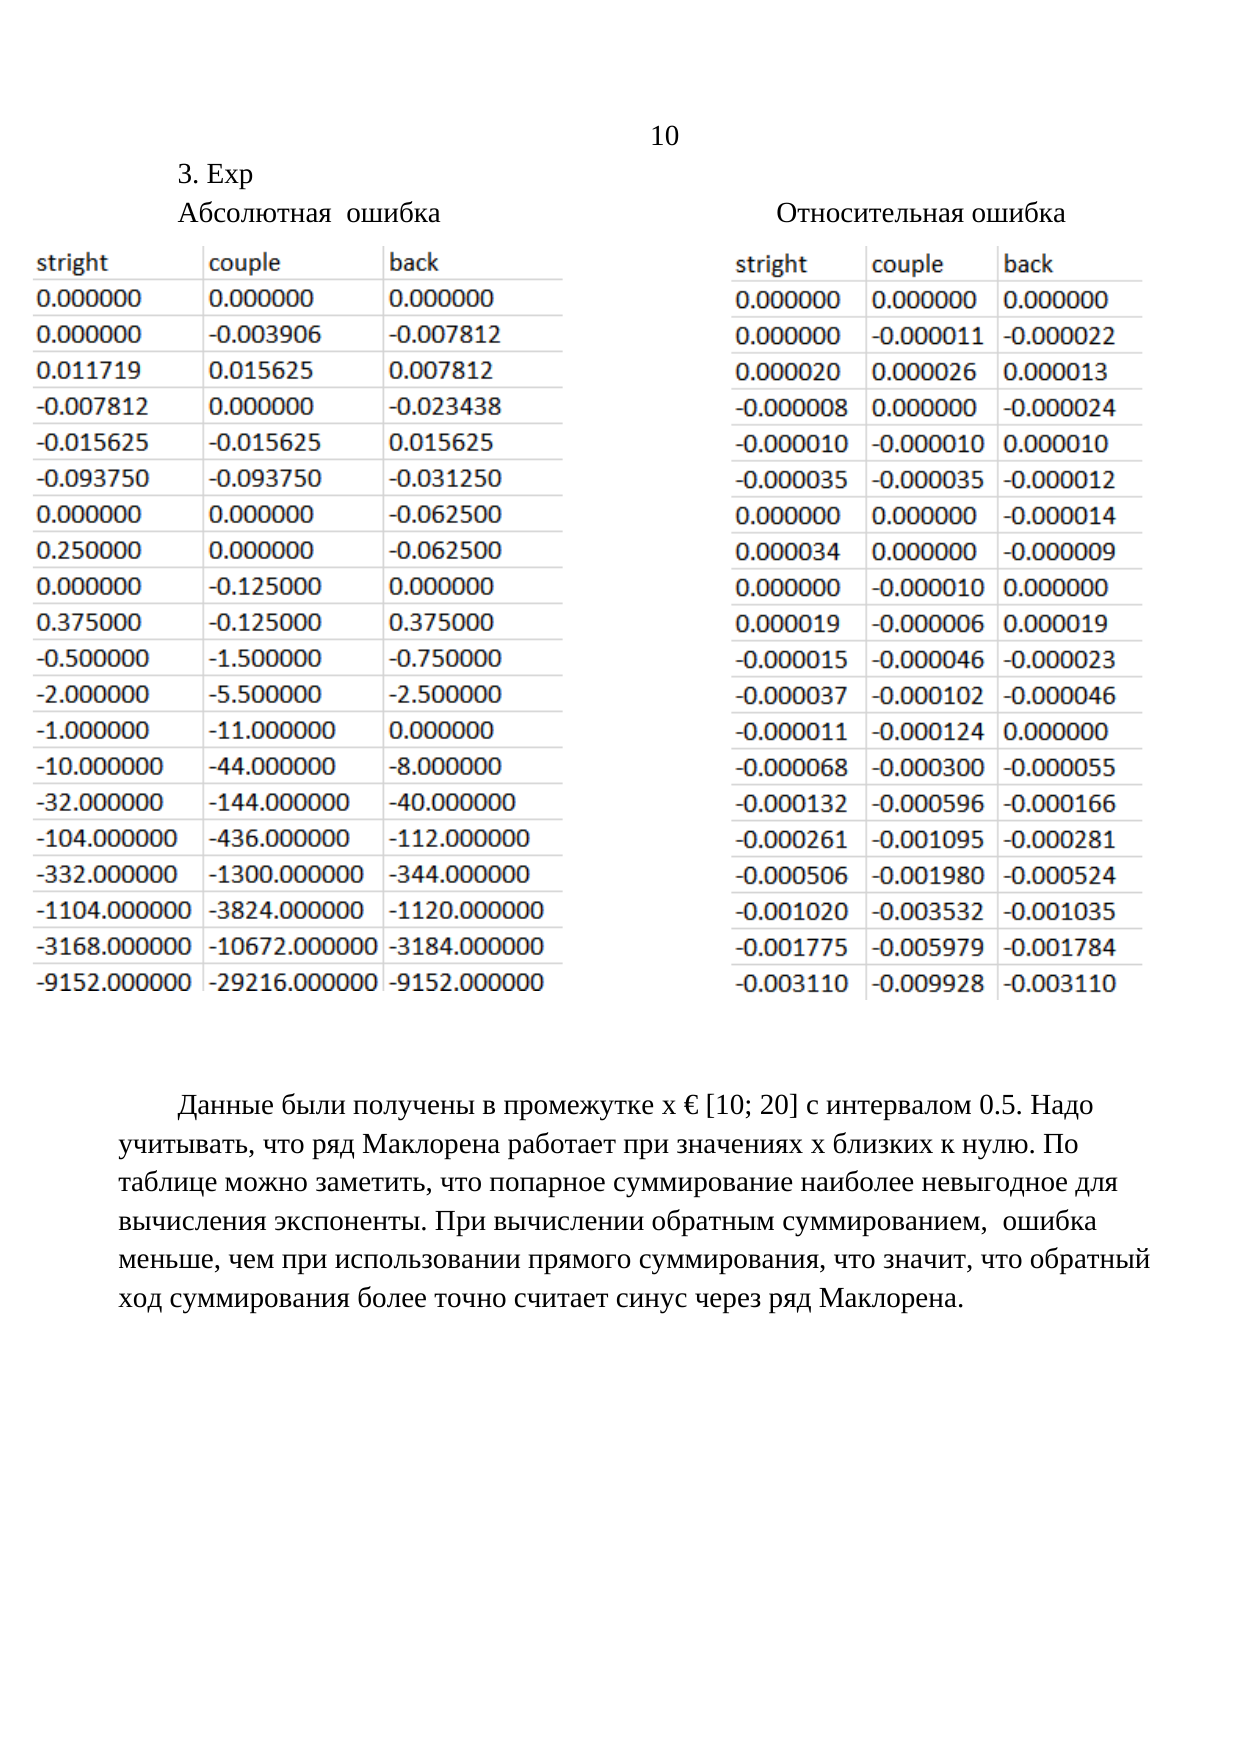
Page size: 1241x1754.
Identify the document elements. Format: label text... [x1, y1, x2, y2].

text Абсолютная ошибка Относительная ошибка [177, 195, 1152, 229]
text 10 [177, 118, 1152, 152]
text 3. Exp [177, 157, 1152, 190]
text Данные были получены в промежутке x € [10; 20] с интервалом 0.5. Надо учитывать, что ряд Маклорена работает при значениях x близких к нулю. По таблице можно заметить, что попарное суммирование наиболее невыгодное для вычисления экспоненты. При вычислении обратным суммированием, ошибка меньше, чем при использовании прямого суммирования, что значит, что обратный ход суммирования более точно считает синус через ряд Маклорена. [118, 1087, 1152, 1313]
picture [731, 246, 1143, 1000]
picture [32, 246, 563, 991]
